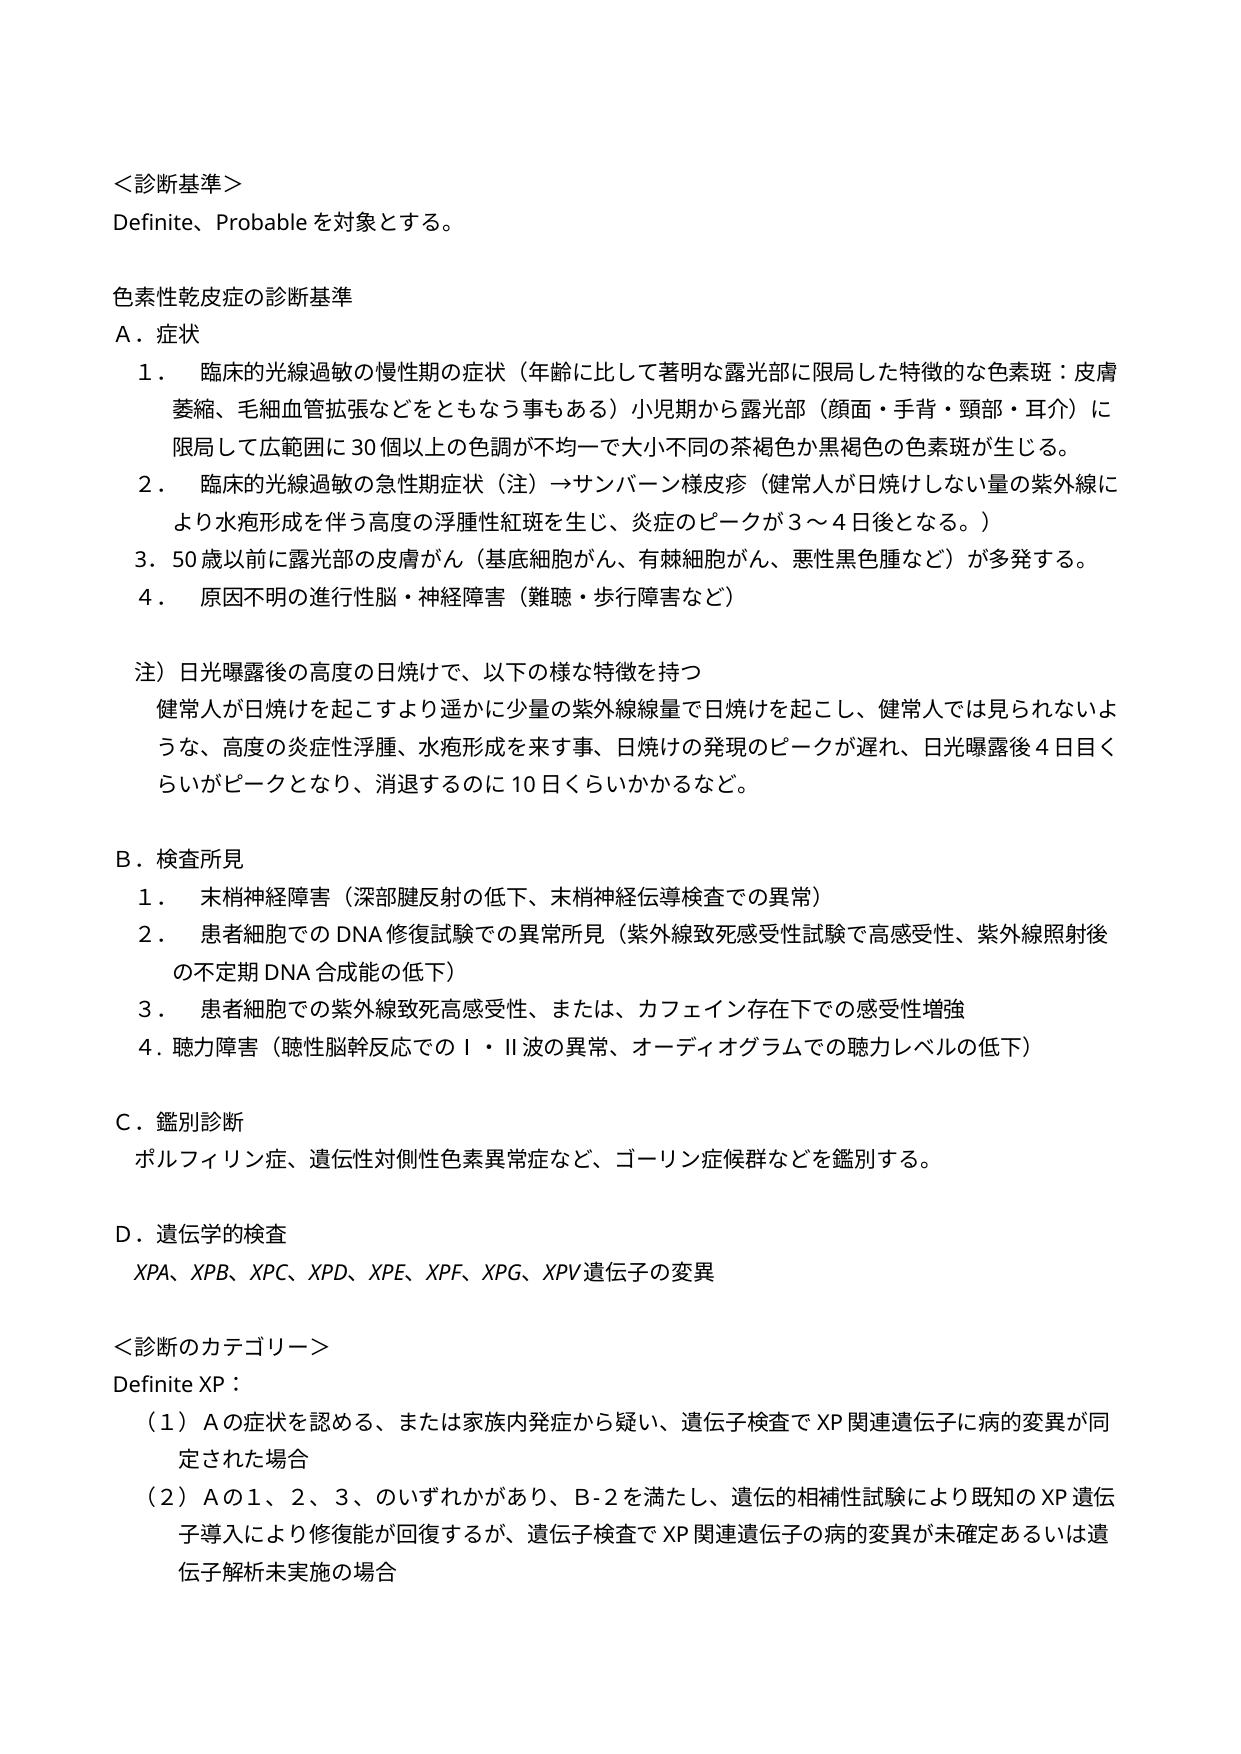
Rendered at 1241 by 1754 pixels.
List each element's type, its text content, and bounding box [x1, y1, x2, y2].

text Ａ．症状 [112, 314, 1128, 352]
text 色素性乾皮症の診断基準 [112, 277, 1128, 314]
text Ｂ．検査所見 [112, 839, 1128, 877]
list 聴力障害（聴性脳幹反応でのⅠ・Ⅱ波の異常、オーディオグラムでの聴力レベルの低下） [134, 1027, 1128, 1064]
text ＜診断のカテゴリー＞ [112, 1327, 1128, 1364]
text 注）日光曝露後の高度の日焼けで、以下の様な特徴を持つ [134, 652, 1128, 689]
list 患者細胞での紫外線致死高感受性、または、カフェイン存在下での感受性増強 [134, 989, 1128, 1027]
text XPA、XPB、XPC、XPD、XPE、XPF、XPG、XPV遺伝子の変異 [112, 1252, 1128, 1289]
text Ｃ．鑑別診断 [112, 1102, 1128, 1139]
text ポルフィリン症、遺伝性対側性色素異常症など、ゴーリン症候群などを鑑別する。 [112, 1139, 1128, 1177]
list 末梢神経障害（深部腱反射の低下、末梢神経伝導検査での異常） [134, 877, 1128, 914]
text （２）Ａの１、２、３、のいずれかがあり、Ｂ-２を満たし、遺伝的相補性試験により既知のXP遺伝子導入により修復能が回復するが、遺伝子検査でXP関連遺伝子の病的変異が未確定あるいは遺伝子解析未実施の場合 [134, 1477, 1128, 1589]
text ＜診断基準＞ [112, 164, 1128, 202]
list 臨床的光線過敏の急性期症状（注）→サンバーン様皮疹（健常人が日焼けしない量の紫外線により水疱形成を伴う高度の浮腫性紅斑を生じ、炎症のピークが３～４日後となる。） [134, 464, 1128, 539]
list 原因不明の進行性脳・神経障害（難聴・歩行障害など） [134, 577, 1128, 614]
text Definite、Probableを対象とする。 [112, 202, 1128, 239]
text Definite XP： [112, 1364, 1128, 1402]
list 50歳以前に露光部の皮膚がん（基底細胞がん、有棘細胞がん、悪性黒色腫など）が多発する。 [134, 539, 1128, 577]
list 患者細胞でのDNA修復試験での異常所見（紫外線致死感受性試験で高感受性、紫外線照射後の不定期DNA合成能の低下） [134, 914, 1128, 989]
list 臨床的光線過敏の慢性期の症状（年齢に比して著明な露光部に限局した特徴的な色素斑：皮膚萎縮、毛細血管拡張などをともなう事もある）小児期から露光部（顔面・手背・頸部・耳介）に限局して広範囲に30個以上の色調が不均一で大小不同の茶褐色か黒褐色の色素斑が生じる。 [134, 352, 1128, 464]
text 健常人が日焼けを起こすより遥かに少量の紫外線線量で日焼けを起こし、健常人では見られないような、高度の炎症性浮腫、水疱形成を来す事、日焼けの発現のピークが遅れ、日光曝露後４日目くらいがピークとなり、消退するのに10日くらいかかるなど。 [156, 689, 1128, 802]
text Ｄ．遺伝学的検査 [112, 1214, 1128, 1252]
text （１）Ａの症状を認める、または家族内発症から疑い、遺伝子検査でXP関連遺伝子に病的変異が同定された場合 [134, 1402, 1128, 1477]
